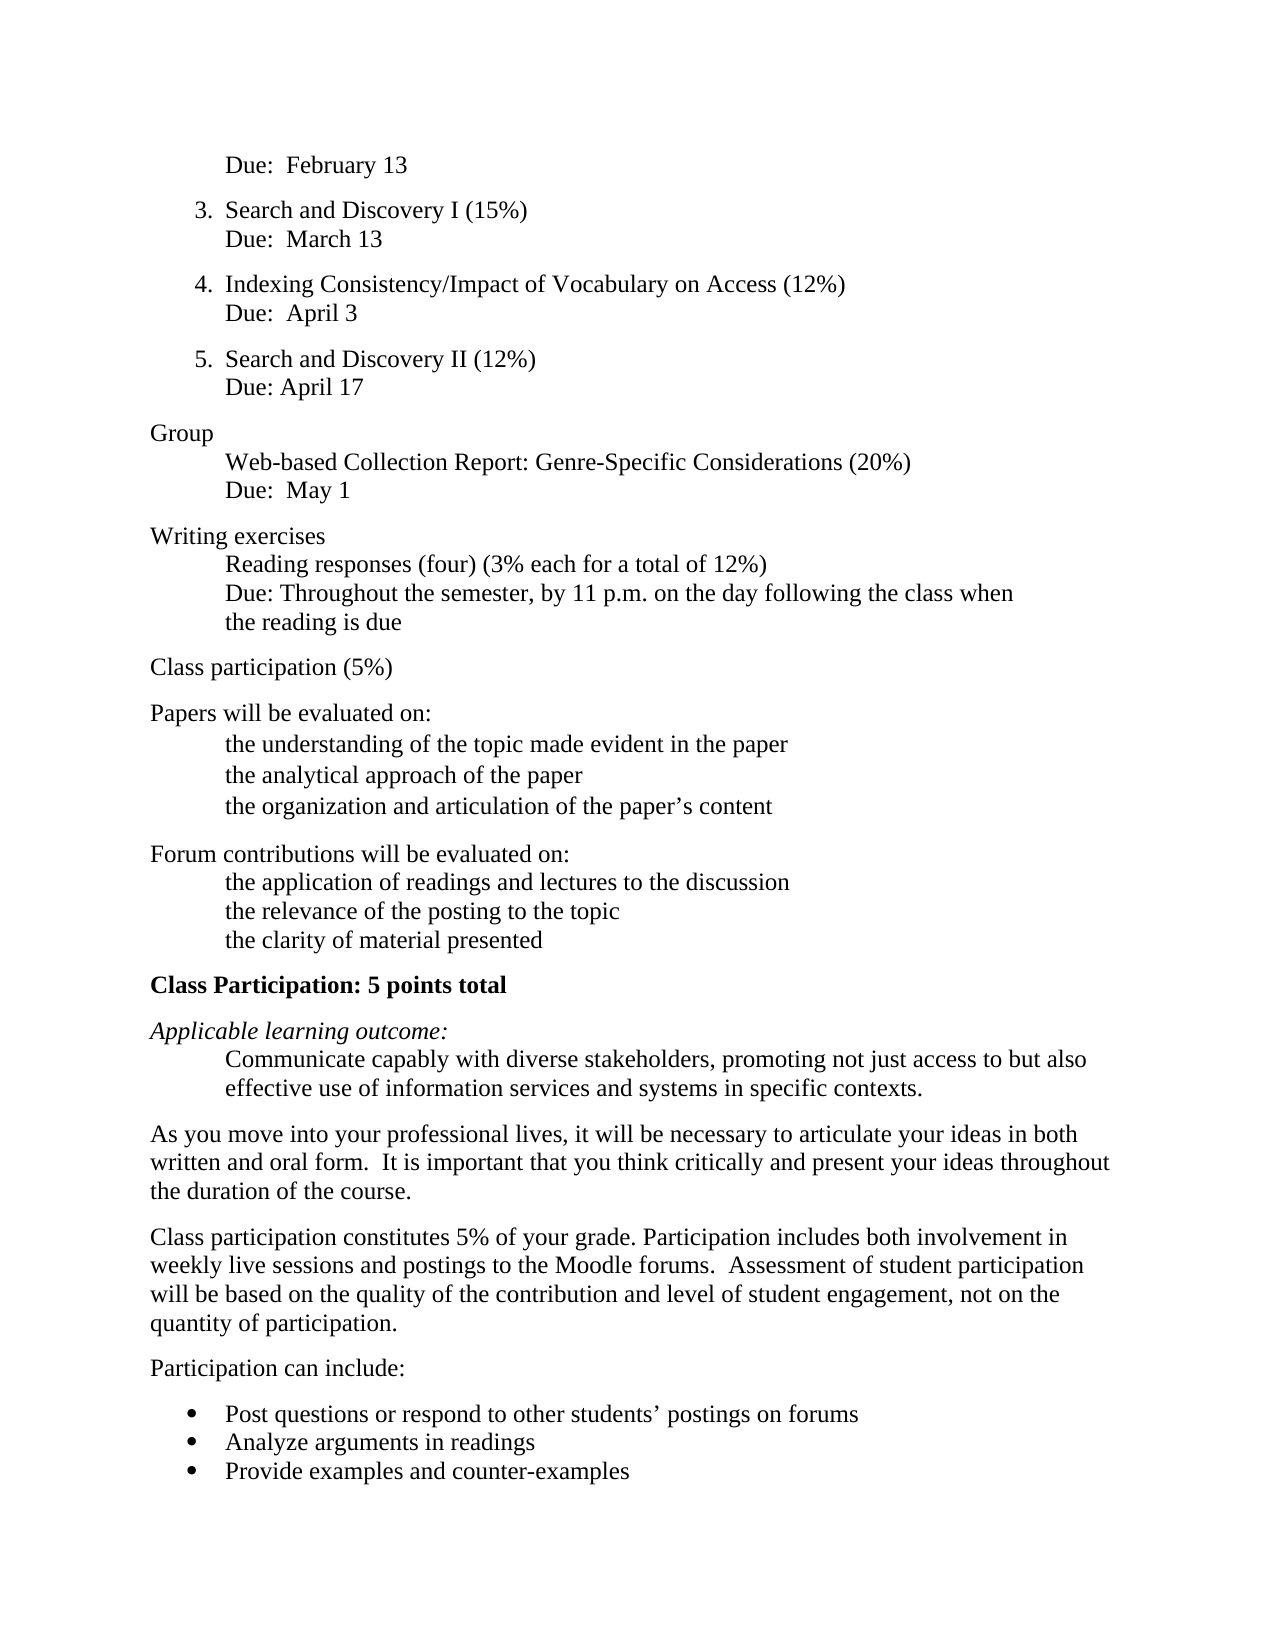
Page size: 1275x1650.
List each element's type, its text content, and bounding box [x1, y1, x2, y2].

text Forum contributions will be evaluated on: the application of readings and lectures to the discussion the relevance of the posting to the topic the clarity of material presented [150, 839, 1125, 954]
text Due: March 13 [225, 224, 1125, 253]
list Search and Discovery I (15%) [194, 195, 1125, 224]
text Applicable learning outcome: Communicate capably with diverse stakeholders, promoting not just access to but also effective use of information services and systems in specific contexts. [150, 1016, 1125, 1102]
text Due: April 3 [225, 298, 1125, 327]
list Post questions or respond to other students’ postings on forums [187, 1399, 1125, 1427]
text Due: February 13 [225, 150, 1125, 179]
list Analyze arguments in readings [187, 1427, 1125, 1456]
text Writing exercises Reading responses (four) (3% each for a total of 12%) Due: Throughout the semester, by 11 p.m. on the day following the class when the reading is due [150, 521, 1125, 636]
text Due: April 17 [225, 372, 1125, 401]
list Indexing Consistency/Impact of Vocabulary on Access (12%) [194, 269, 1125, 298]
text Class participation constitutes 5% of your grade. Participation includes both involvement in weekly live sessions and postings to the Moodle forums. Assessment of student participation will be based on the quality of the contribution and level of student engagement, not on the quantity of participation. [150, 1222, 1125, 1337]
list Provide examples and counter-examples [187, 1456, 1125, 1485]
text Class Participation: 5 points total [150, 970, 1125, 999]
list Search and Discovery II (12%) [194, 344, 1125, 372]
text Group Web-based Collection Report: Genre-Specific Considerations (20%) Due: May 1 [150, 418, 1125, 504]
text Participation can include: [150, 1353, 1125, 1382]
text Class participation (5%) [150, 652, 1125, 681]
text Papers will be evaluated on: the understanding of the topic made evident in the paper the analytical approach of the paper the organization and articulation of the paper’s content [150, 698, 1125, 820]
text As you move into your professional lives, it will be necessary to articulate your ideas in both written and oral form. It is important that you think critically and present your ideas throughout the duration of the course. [150, 1119, 1125, 1205]
